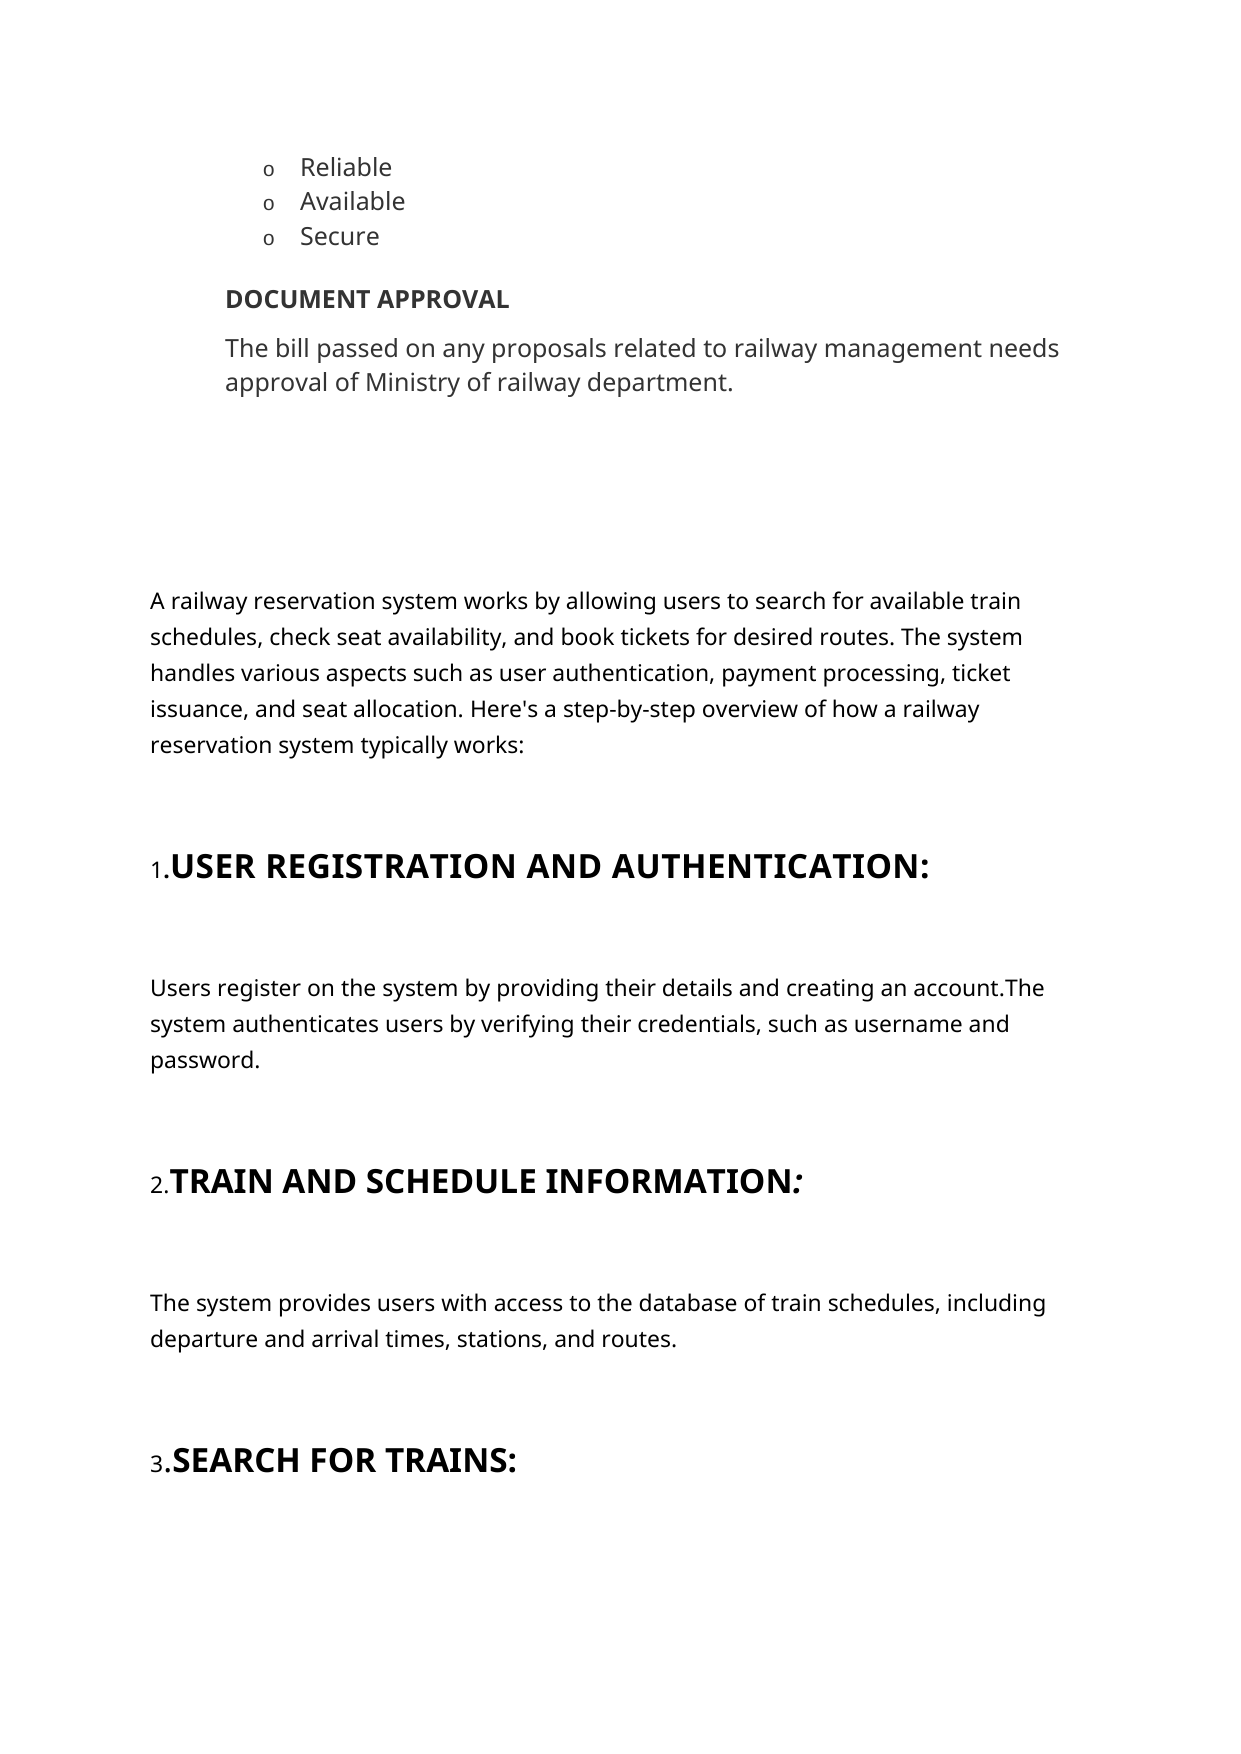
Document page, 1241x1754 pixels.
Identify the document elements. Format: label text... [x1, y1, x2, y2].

list Reliable [262, 150, 1090, 184]
list Secure [262, 218, 1090, 252]
text The bill passed on any proposals related to railway management needs approval of Ministry of railway department. [225, 331, 1090, 399]
text 3.SEARCH FOR TRAINS: [150, 1437, 1090, 1482]
text DOCUMENT APPROVAL [225, 281, 1090, 315]
list Available [262, 184, 1090, 218]
text 1.USER REGISTRATION AND AUTHENTICATION: [150, 842, 1090, 888]
text A railway reservation system works by allowing users to search for available train schedules, check seat availability, and book tickets for desired routes. The system handles various aspects such as user authentication, payment processing, ticket issuance, and seat allocation. Here's a step-by-step overview of how a railway reservation system typically works: [150, 585, 1090, 760]
text Users register on the system by providing their details and creating an account.The system authenticates users by verifying their credentials, such as username and password. [150, 972, 1090, 1075]
text 2.TRAIN AND SCHEDULE INFORMATION: [150, 1158, 1090, 1203]
text The system provides users with access to the database of train schedules, including departure and arrival times, stations, and routes. [150, 1287, 1090, 1354]
